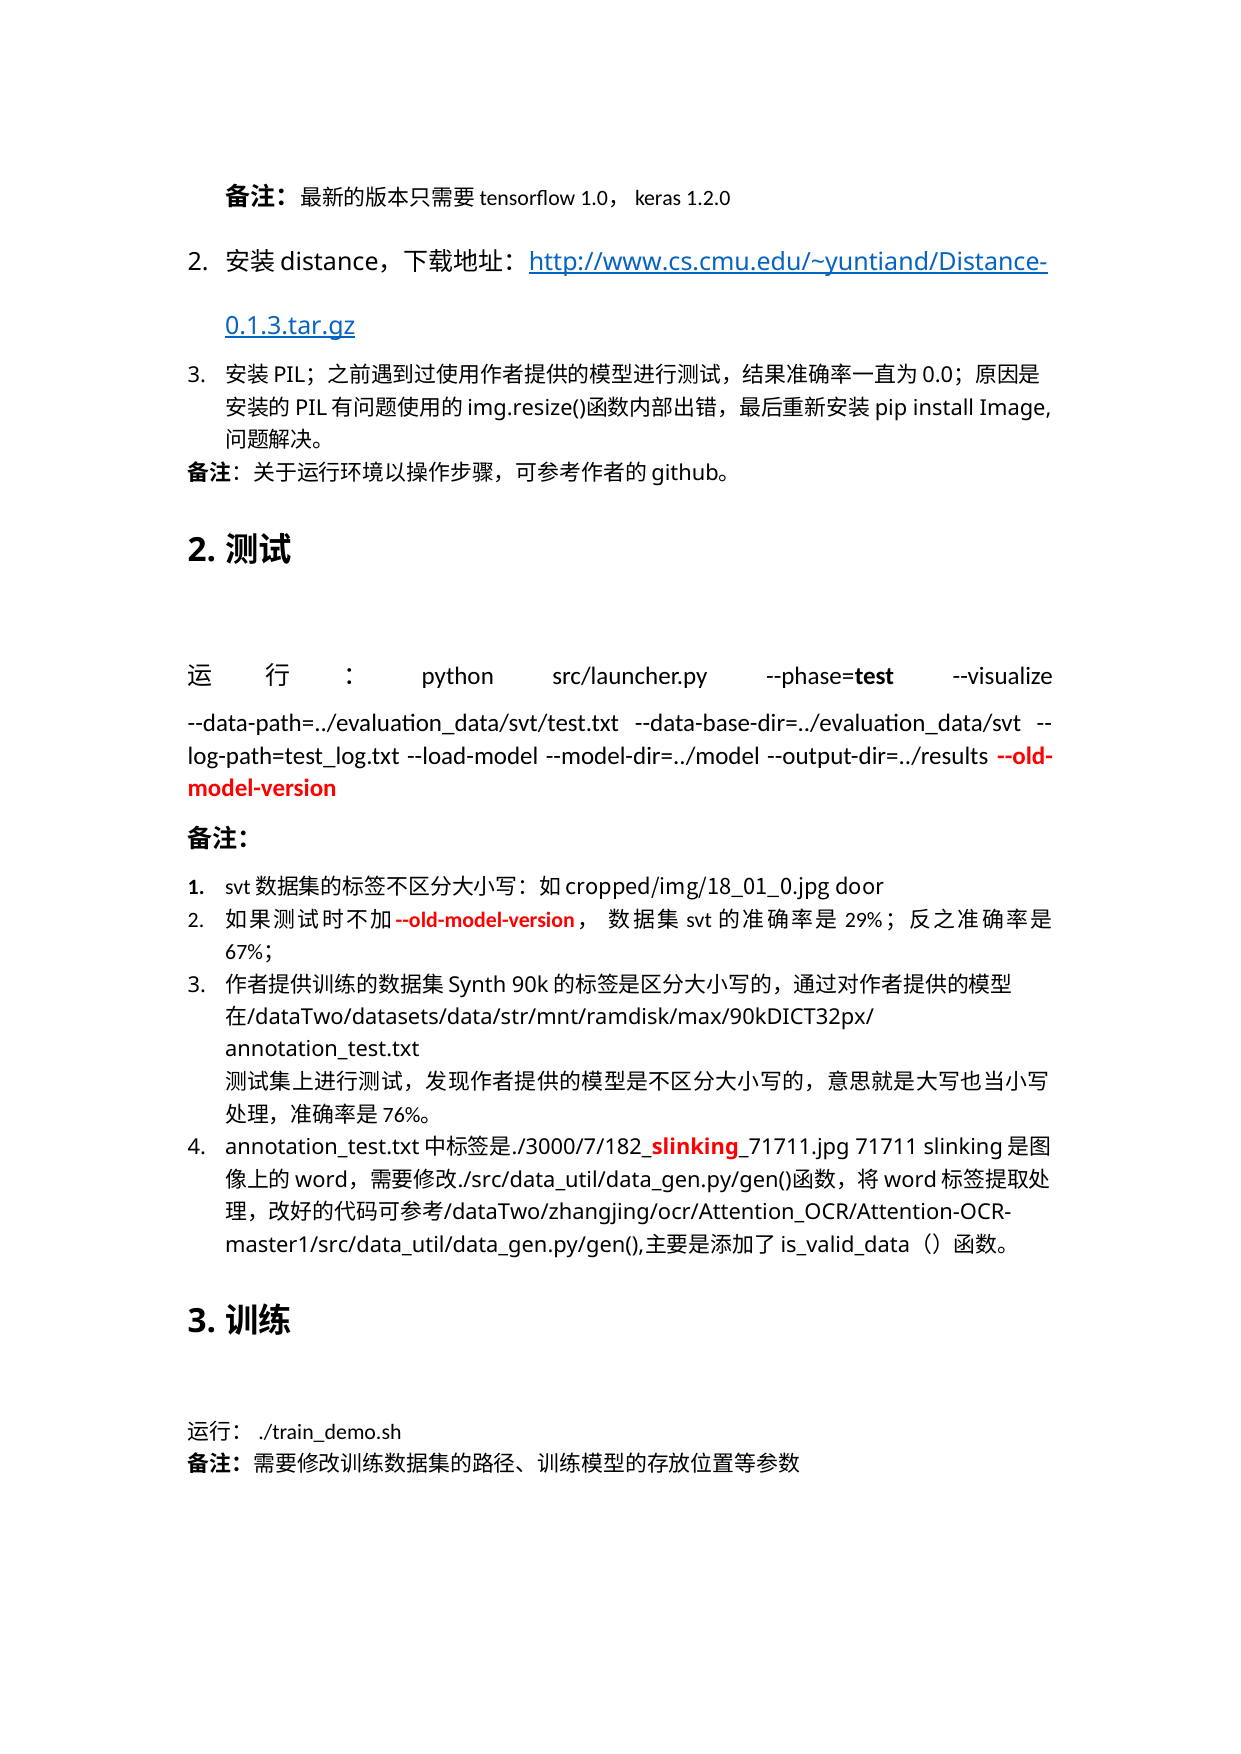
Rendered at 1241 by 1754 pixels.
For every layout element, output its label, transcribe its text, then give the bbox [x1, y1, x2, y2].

list 安装distance，下载地址：http://www.cs.cmu.edu/~yuntiand/Distance-0.1.3.tar.gz [187, 227, 1053, 357]
list 安装PIL；之前遇到过使用作者提供的模型进行测试，结果准确率一直为0.0；原因是安装的PIL有问题使用的img.resize()函数内部出错，最后重新安装pip install Image,问题解决。 [187, 357, 1053, 454]
text 运行：python src/launcher.py --phase=test --visualize --data-path=../evaluation_data/svt/test.txt --data-base-dir=../evaluation_data/svt --log-path=test_log.txt --load-model --model-dir=../model --output-dir=../results --old-model-version [187, 641, 1053, 804]
text 备注：关于运行环境以操作步骤，可参考作者的github。 [187, 454, 1053, 487]
text 备注： [187, 804, 1053, 869]
list 测试集上进行测试，发现作者提供的模型是不区分大小写的，意思就是大写也当小写处理，准确率是76%。 [225, 1064, 1053, 1129]
list svt数据集的标签不区分大小写：如cropped/img/18_01_0.jpg door [187, 869, 1053, 901]
list 如果测试时不加--old-model-version， 数据集svt的准确率是29%；反之准确率是67%； [187, 901, 1053, 966]
list annotation_test.txt中标签是./3000/7/182_slinking_71711.jpg 71711 slinking是图像上的word，需要修改./src/data_util/data_gen.py/gen()函数，将word标签提取处理，改好的代码可参考/dataTwo/zhangjing/ocr/Attention_OCR/Attention-OCR-master1/src/data_util/data_gen.py/gen(),主要是添加了is_valid_data（）函数。 [187, 1129, 1053, 1259]
subtitle 测试 [187, 514, 1053, 579]
list 备注：最新的版本只需要tensorflow 1.0， keras 1.2.0 [225, 162, 1053, 227]
subtitle 训练 [187, 1286, 1053, 1351]
list 作者提供训练的数据集Synth 90k的标签是区分大小写的，通过对作者提供的模型在/dataTwo/datasets/data/str/mnt/ramdisk/max/90kDICT32px/annotation_test.txt [187, 966, 1053, 1064]
text 运行： ./train_demo.sh [187, 1413, 1053, 1446]
text 备注：需要修改训练数据集的路径、训练模型的存放位置等参数 [187, 1446, 1053, 1478]
